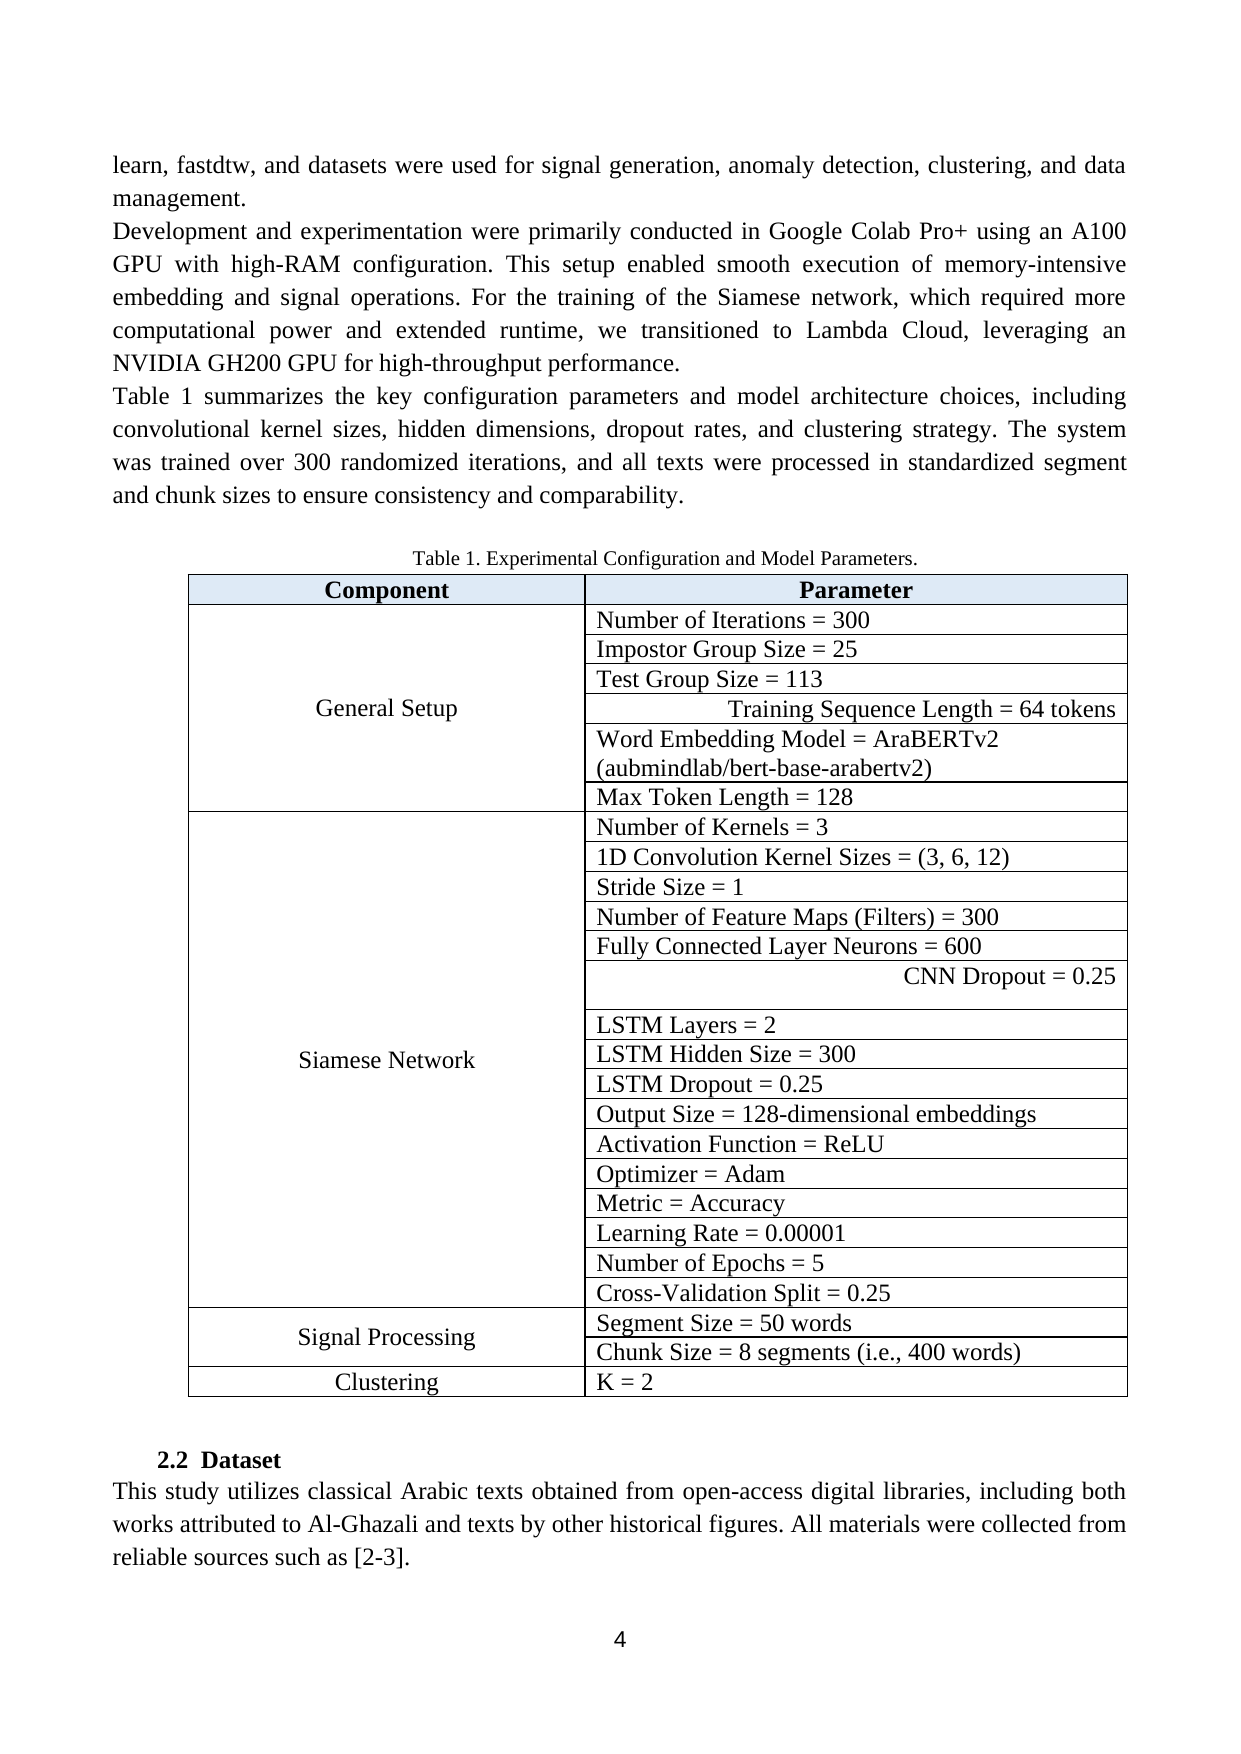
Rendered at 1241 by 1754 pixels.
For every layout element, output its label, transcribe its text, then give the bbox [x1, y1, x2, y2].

table_header Component [189, 575, 584, 604]
table_cell Segment Size = 50 words [586, 1308, 1127, 1336]
table_cell Training Sequence Length = 64 tokens [586, 694, 1127, 723]
table_cell Test Group Size = 113 [586, 664, 1127, 693]
table_cell K = 2 [586, 1367, 1127, 1396]
table_cell Learning Rate = 0.00001 [586, 1218, 1127, 1247]
table_cell Number of Feature Maps (Filters) = 300 [586, 902, 1127, 930]
table_cell LSTM Dropout = 0.25 [586, 1069, 1127, 1098]
table_cell Clustering [189, 1367, 584, 1396]
table_cell Word Embedding Model = AraBERTv2 (aubmindlab/bert-base-arabertv2) [586, 724, 1127, 781]
table_header Parameter [586, 575, 1127, 604]
table_cell Metric = Accuracy [586, 1189, 1127, 1217]
table_cell Activation Function = ReLU [586, 1129, 1127, 1158]
table_cell Fully Connected Layer Neurons = 600 [586, 931, 1127, 960]
table_cell Cross-Validation Split = 0.25 [586, 1278, 1127, 1307]
table_cell Stride Size = 1 [586, 872, 1127, 901]
table_cell Impostor Group Size = 25 [586, 635, 1127, 663]
table_cell Max Token Length = 128 [586, 783, 1127, 811]
table_cell Optimizer = Adam [586, 1159, 1127, 1187]
text This study utilizes classical Arabic texts obtained from open-access digital libraries, including both works attributed to Al-Ghazali and texts by other historical figures. All materials were collected from reliable sources such as [2-3]. [112, 1476, 1128, 1571]
table_cell General Setup [189, 605, 584, 811]
table_cell LSTM Layers = 2 [586, 1010, 1127, 1038]
table_cell CNN Dropout = 0.25 [586, 961, 1127, 1009]
table_cell Chunk Size = 8 segments (i.e., 400 words) [586, 1338, 1127, 1366]
table_cell Signal Processing [189, 1308, 584, 1366]
table_cell Siamese Network [189, 812, 584, 1307]
table_cell Number of Kernels = 3 [586, 812, 1127, 841]
table_cell Number of Iterations = 300 [586, 605, 1127, 633]
table_cell Number of Epochs = 5 [586, 1248, 1127, 1277]
text Table 1. Experimental Configuration and Model Parameters. [412, 546, 1128, 570]
table_cell Output Size = 128-dimensional embeddings [586, 1099, 1127, 1128]
table_cell 1D Convolution Kernel Sizes = (3, 6, 12) [586, 842, 1127, 871]
table_cell LSTM Hidden Size = 300 [586, 1040, 1127, 1068]
list Dataset [157, 1445, 1128, 1473]
